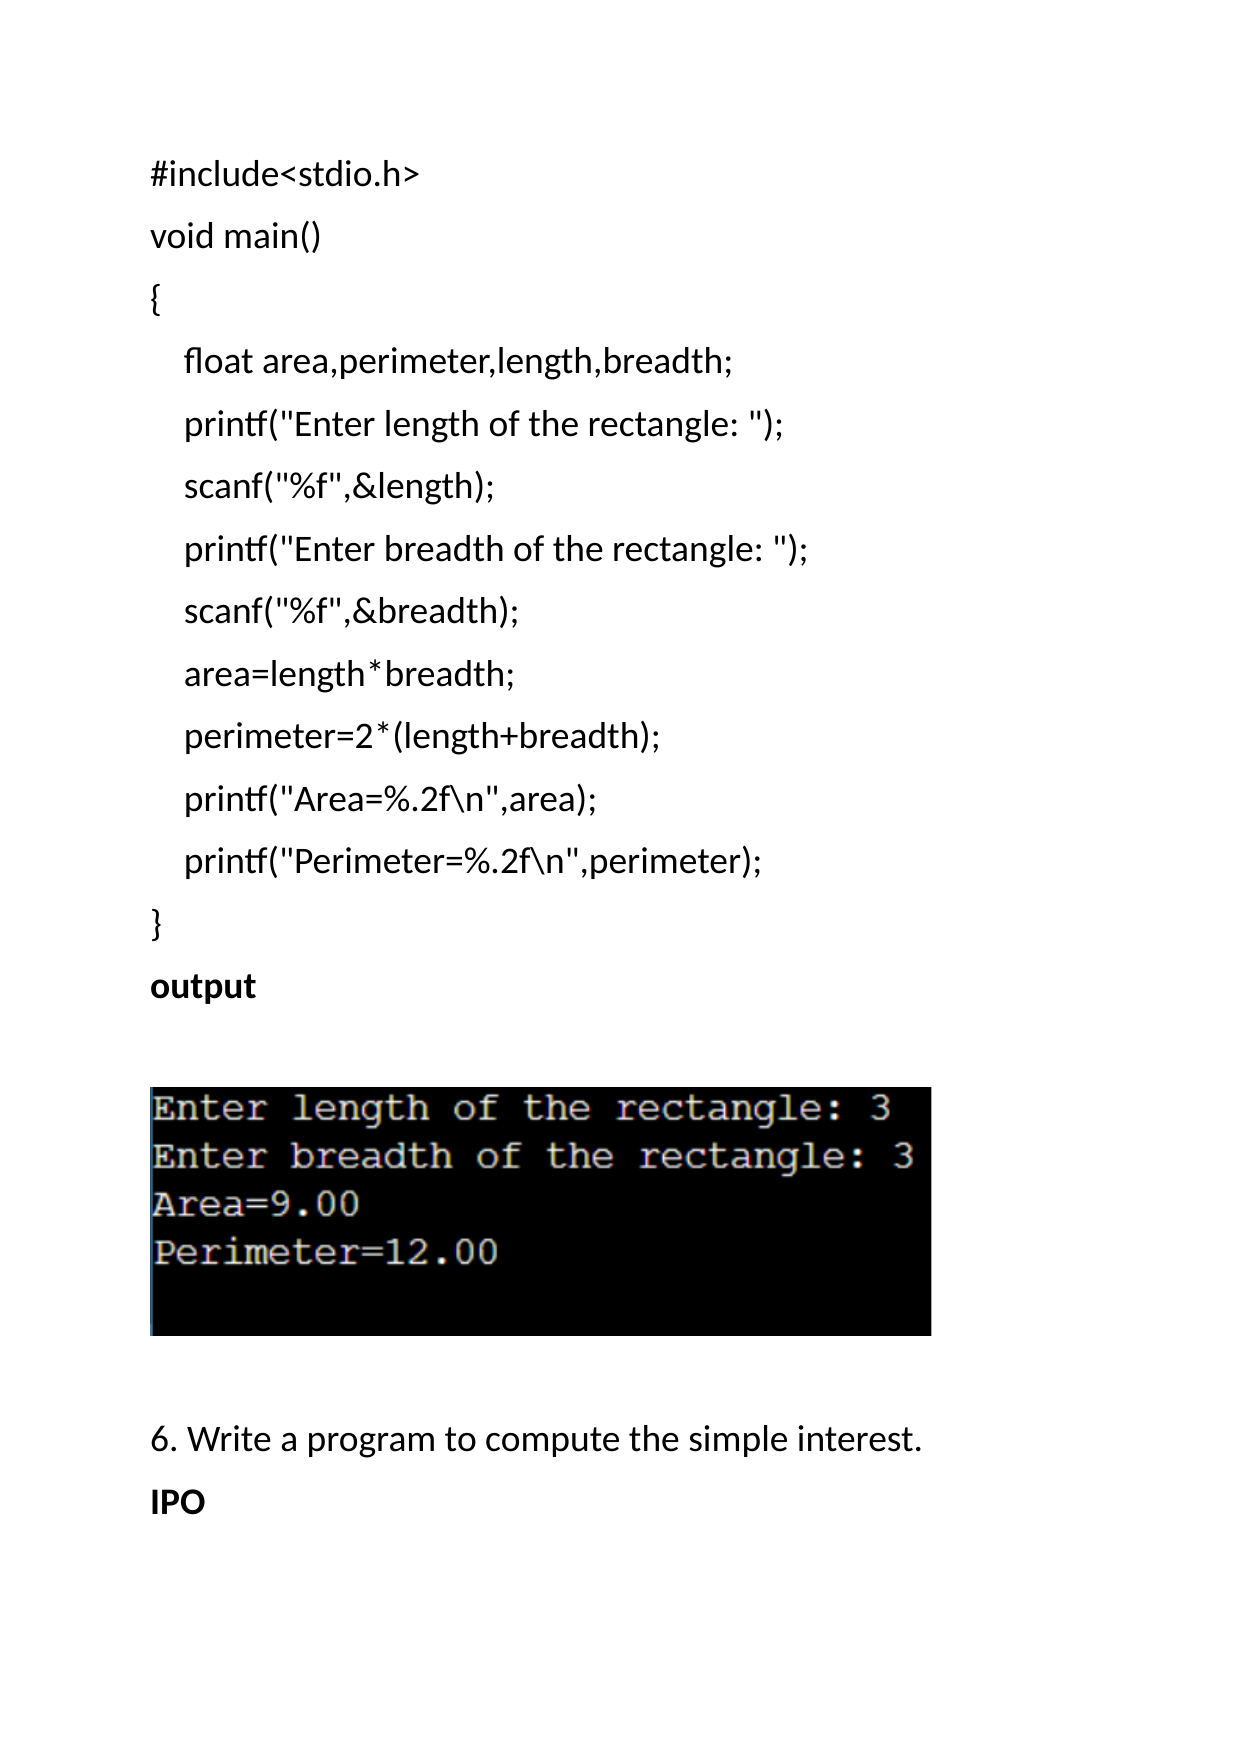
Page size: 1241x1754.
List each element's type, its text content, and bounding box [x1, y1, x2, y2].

text printf("Area=%.2f\n",area); [150, 775, 1090, 821]
text scanf("%f",&length); [150, 462, 1090, 508]
text area=length*breadth; [150, 650, 1090, 696]
text { [150, 275, 1090, 321]
text #include<stdio.h> [150, 150, 1090, 196]
text scanf("%f",&breadth); [150, 587, 1090, 633]
text printf("Perimeter=%.2f\n",perimeter); [150, 837, 1090, 883]
text perimeter=2*(length+breadth); [150, 712, 1090, 758]
picture [150, 1087, 932, 1336]
text } [150, 900, 1090, 946]
text float area,perimeter,length,breadth; [150, 337, 1090, 383]
text 6. Write a program to compute the simple interest. [150, 1415, 1090, 1461]
text IPO [150, 1478, 1090, 1523]
text void main() [150, 212, 1090, 258]
text output [150, 962, 1090, 1008]
text printf("Enter length of the rectangle: "); [150, 400, 1090, 446]
text printf("Enter breadth of the rectangle: "); [150, 525, 1090, 571]
